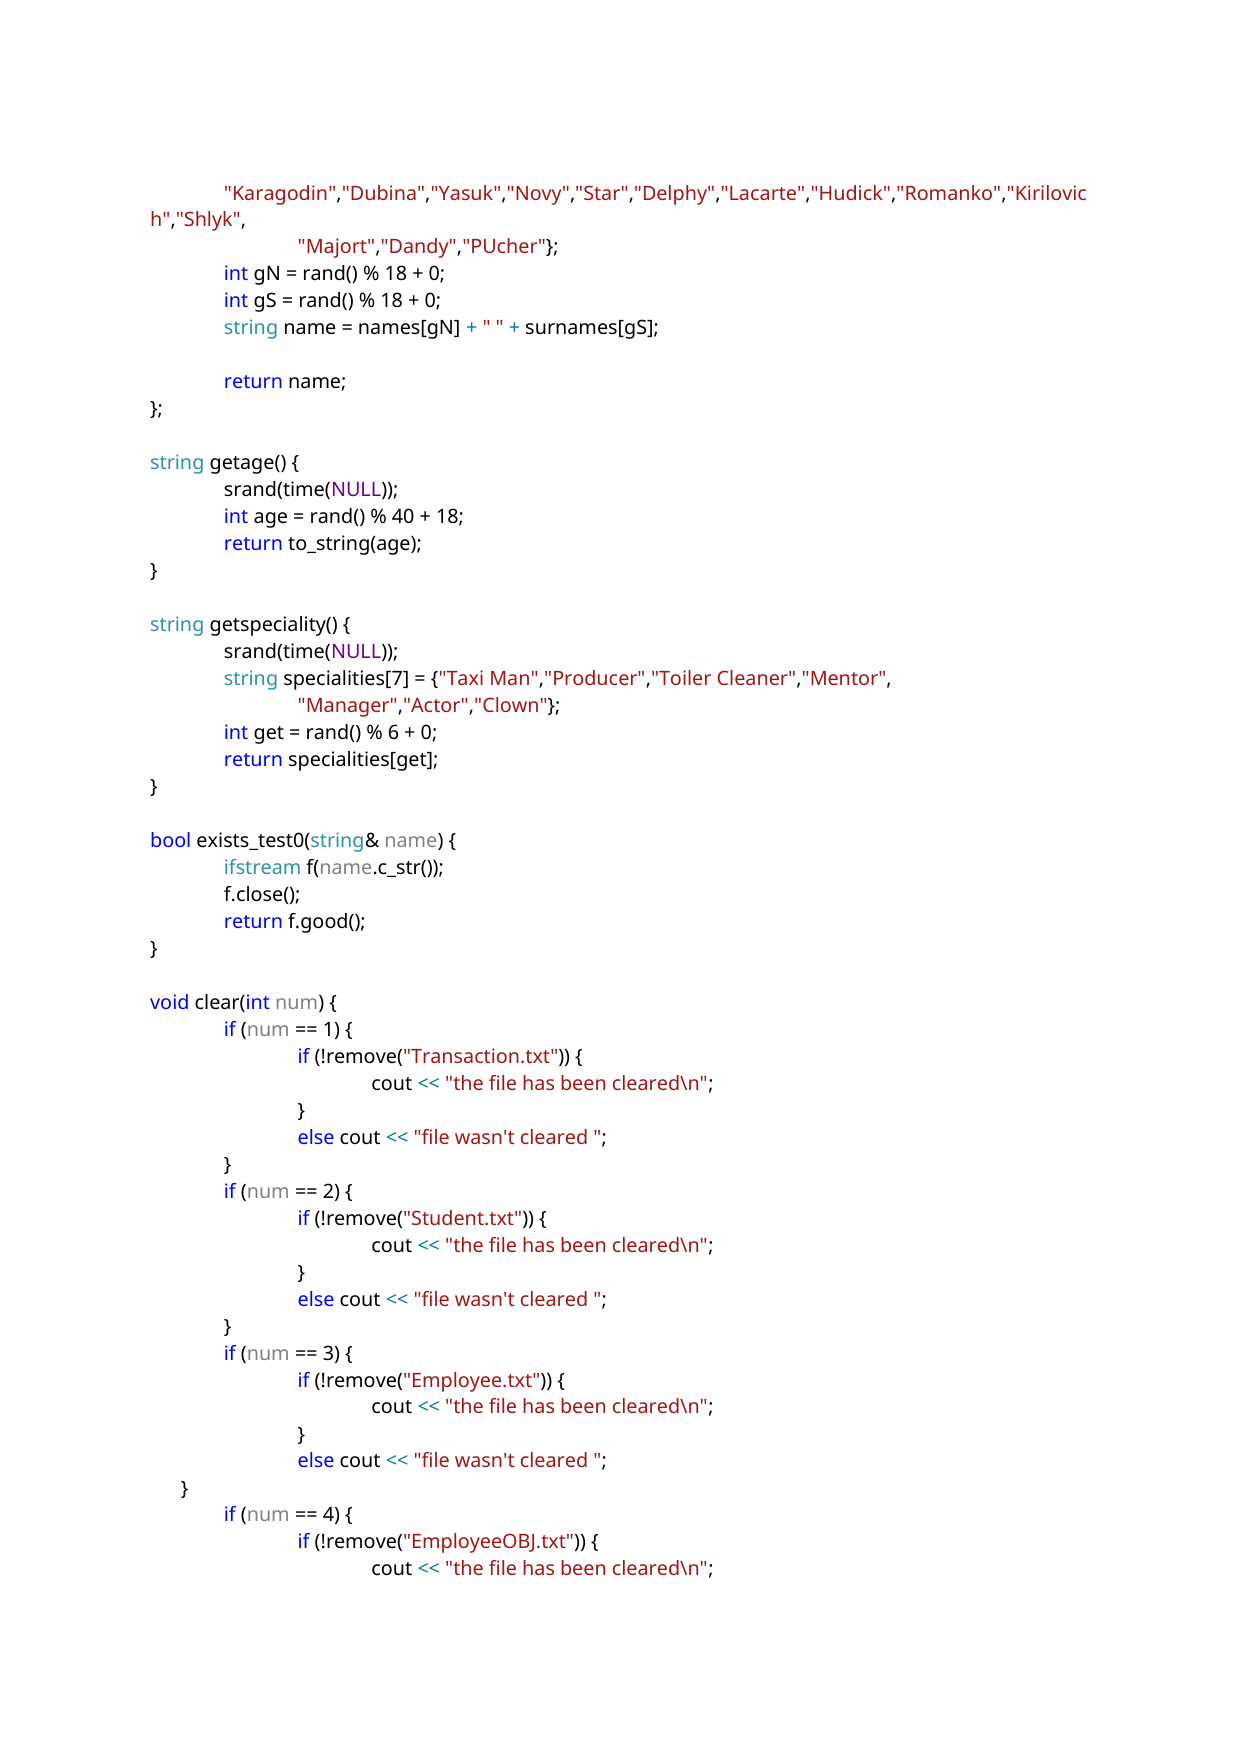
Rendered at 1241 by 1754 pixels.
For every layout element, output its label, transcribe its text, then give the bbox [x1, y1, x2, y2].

text ifstream f(name.c_str()); [150, 853, 1090, 880]
text string getspeciality() { [150, 610, 1090, 637]
text if (num == 1) { [150, 1015, 1090, 1042]
text if (!remove("Student.txt")) { [150, 1204, 1090, 1231]
text return specialities[get]; [150, 745, 1090, 772]
text } [150, 1258, 1090, 1285]
text } [150, 1474, 1090, 1501]
text if (!remove("EmployeeOBJ.txt")) { [150, 1528, 1090, 1555]
text string getage() { [150, 448, 1090, 476]
text cout << "the file has been cleared\n"; [150, 1231, 1090, 1258]
text return to_string(age); [150, 529, 1090, 556]
text if (num == 3) { [150, 1339, 1090, 1366]
text string specialities[7] = {"Taxi Man","Producer","Toiler Cleaner","Mentor", [150, 664, 1090, 691]
text cout << "the file has been cleared\n"; [150, 1069, 1090, 1096]
text if (num == 4) { [150, 1501, 1090, 1528]
text } [150, 1312, 1090, 1339]
text int gN = rand() % 18 + 0; [150, 260, 1090, 287]
text } [150, 556, 1090, 583]
text } [150, 1420, 1090, 1447]
text } [150, 1150, 1090, 1177]
text if (!remove("Transaction.txt")) { [150, 1042, 1090, 1069]
text return f.good(); [150, 907, 1090, 934]
text "Manager","Actor","Clown"}; [150, 691, 1090, 718]
text return name; [150, 368, 1090, 394]
text } [150, 1096, 1090, 1123]
text else cout << "file wasn't cleared "; [150, 1285, 1090, 1312]
text else cout << "file wasn't cleared "; [150, 1447, 1090, 1474]
text "Karagodin","Dubina","Yasuk","Novy","Star","Delphy","Lacarte","Hudick","Romanko","Kirilovich","Shlyk", [150, 150, 1090, 233]
text string name = names[gN] + " " + surnames[gS]; [150, 314, 1090, 341]
text "Majort","Dandy","PUcher"}; [150, 233, 1090, 260]
text int gS = rand() % 18 + 0; [150, 287, 1090, 314]
text void clear(int num) { [150, 988, 1090, 1015]
text srand(time(NULL)); [150, 476, 1090, 502]
text f.close(); [150, 880, 1090, 907]
text } [150, 934, 1090, 961]
text if (!remove("Employee.txt")) { [150, 1366, 1090, 1393]
text cout << "the file has been cleared\n"; [150, 1393, 1090, 1420]
text bool exists_test0(string& name) { [150, 826, 1090, 853]
text int age = rand() % 40 + 18; [150, 502, 1090, 529]
text } [150, 772, 1090, 799]
text }; [150, 394, 1090, 422]
text int get = rand() % 6 + 0; [150, 718, 1090, 745]
text else cout << "file wasn't cleared "; [150, 1123, 1090, 1150]
text cout << "the file has been cleared\n"; [150, 1555, 1090, 1582]
text srand(time(NULL)); [150, 637, 1090, 664]
text if (num == 2) { [150, 1177, 1090, 1204]
